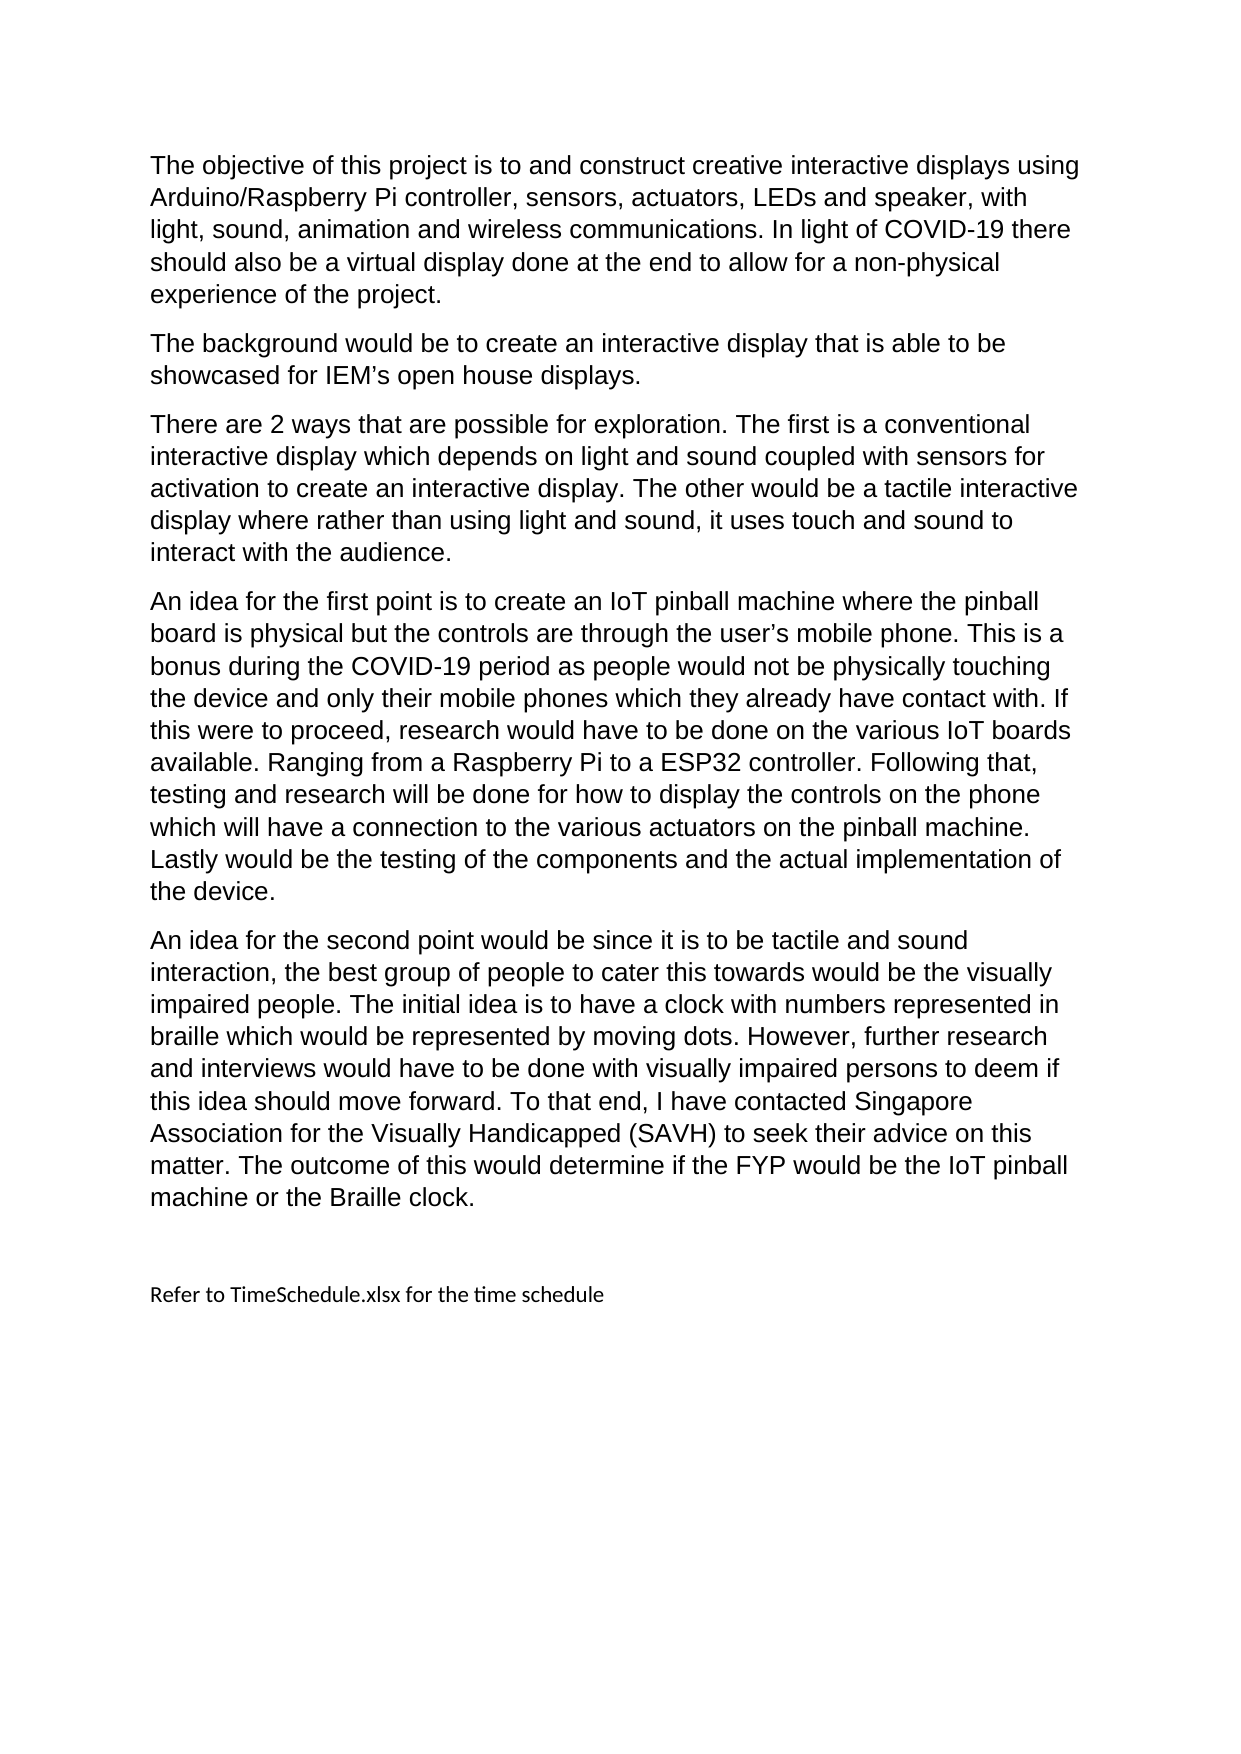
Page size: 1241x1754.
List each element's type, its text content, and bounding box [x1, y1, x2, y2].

text Refer to TimeSchedule.xlsx for the time schedule [150, 1280, 1090, 1308]
text The objective of this project is to and construct creative interactive displays using Arduino/Raspberry Pi controller, sensors, actuators, LEDs and speaker, with light, sound, animation and wireless communications. In light of COVID-19 there should also be a virtual display done at the end to allow for a non-physical experience of the project. [150, 150, 1090, 309]
text An idea for the second point would be since it is to be tactile and sound interaction, the best group of people to cater this towards would be the visually impaired people. The initial idea is to have a clock with numbers represented in braille which would be represented by moving dots. However, further research and interviews would have to be done with visually impaired persons to deem if this idea should move forward. To that end, I have contacted Singapore Association for the Visually Handicapped (SAVH) to seek their advice on this matter. The outcome of this would determine if the FYP would be the IoT pinball machine or the Braille clock. [150, 925, 1090, 1212]
text There are 2 ways that are possible for exploration. The first is a conventional interactive display which depends on light and sound coupled with sensors for activation to create an interactive display. The other would be a tactile interactive display where rather than using light and sound, it uses touch and sound to interact with the audience. [150, 409, 1090, 567]
text The background would be to create an interactive display that is able to be showcased for IEM’s open house displays. [150, 328, 1090, 390]
text An idea for the first point is to create an IoT pinball machine where the pinball board is physical but the controls are through the user’s mobile phone. This is a bonus during the COVID-19 period as people would not be physically touching the device and only their mobile phones which they already have contact with. If this were to proceed, research would have to be done on the various IoT boards available. Ranging from a Raspberry Pi to a ESP32 controller. Following that, testing and research will be done for how to display the controls on the phone which will have a connection to the various actuators on the pinball machine. Lastly would be the testing of the components and the actual implementation of the device. [150, 586, 1090, 906]
